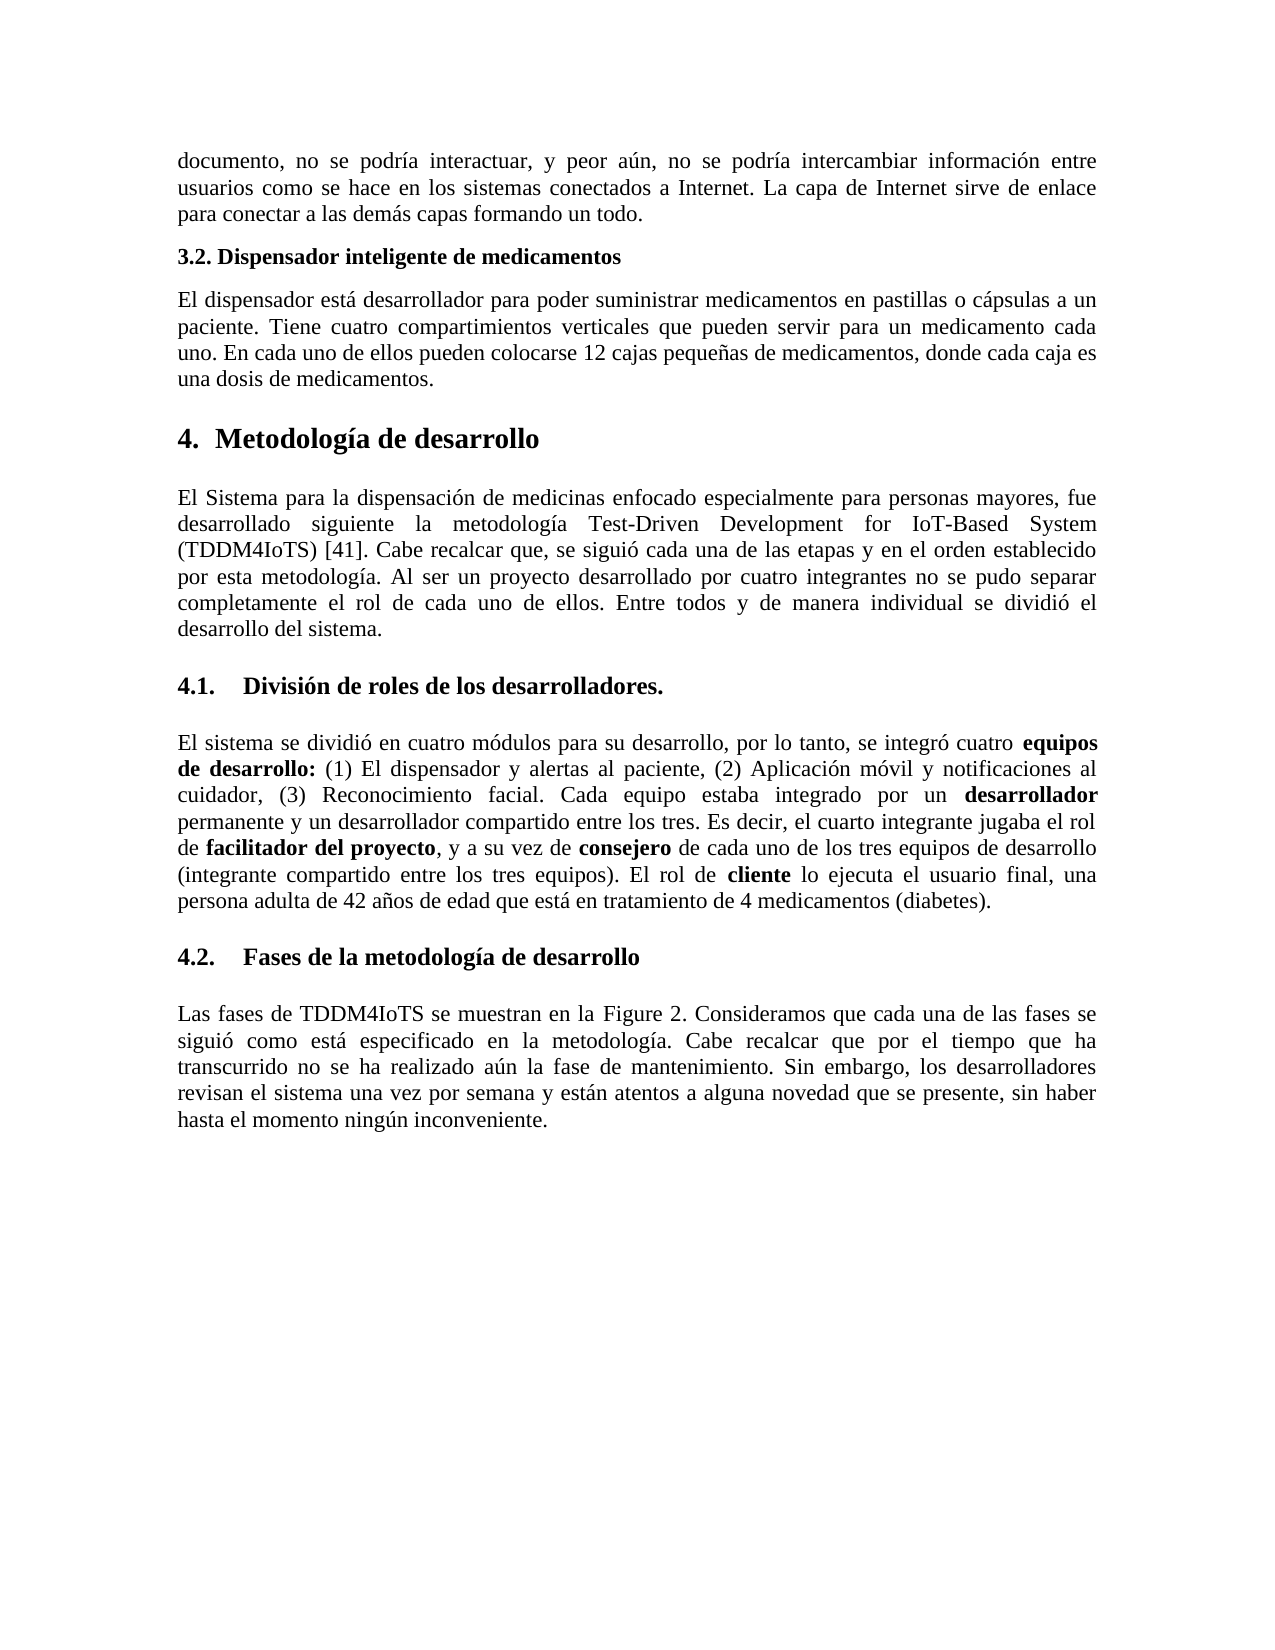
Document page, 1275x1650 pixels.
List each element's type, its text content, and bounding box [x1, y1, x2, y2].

text 3.2. Dispensador inteligente de medicamentos [177, 243, 1098, 270]
text El sistema se dividió en cuatro módulos para su desarrollo, por lo tanto, se integró cuatro equipos de desarrollo: (1) El dispensador y alertas al paciente, (2) Aplicación móvil y notificaciones al cuidador, (3) Reconocimiento facial. Cada equipo estaba integrado por un desarrollador permanente y un desarrollador compartido entre los tres. Es decir, el cuarto integrante jugaba el rol de facilitador del proyecto, y a su vez de consejero de cada uno de los tres equipos de desarrollo (integrante compartido entre los tres equipos). El rol de cliente lo ejecuta el usuario final, una persona adulta de 42 años de edad que está en tratamiento de 4 medicamentos (diabetes). [177, 729, 1098, 913]
text Las fases de TDDM4IoTS se muestran en la Figure 2. Consideramos que cada una de las fases se siguió como está especificado en la metodología. Cabe recalcar que por el tiempo que ha transcurrido no se ha realizado aún la fase de mantenimiento. Sin embargo, los desarrolladores revisan el sistema una vez por semana y están atentos a alguna novedad que se presente, sin haber hasta el momento ningún inconveniente. [177, 1000, 1098, 1132]
subtitle Fases de la metodología de desarrollo [177, 942, 1098, 971]
text El dispensador está desarrollador para poder suministrar medicamentos en pastillas o cápsulas a un paciente. Tiene cuatro compartimientos verticales que pueden servir para un medicamento cada uno. En cada uno de ellos pueden colocarse 12 cajas pequeñas de medicamentos, donde cada caja es una dosis de medicamentos. [177, 286, 1098, 392]
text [177, 148, 1098, 227]
text El Sistema para la dispensación de medicinas enfocado especialmente para personas mayores, fue desarrollado siguiente la metodología Test-Driven Development for IoT-Based System (TDDM4IoTS) [41]. Cabe recalcar que, se siguió cada una de las etapas y en el orden establecido por esta metodología. Al ser un proyecto desarrollado por cuatro integrantes no se pudo separar completamente el rol de cada uno de ellos. Entre todos y de manera individual se dividió el desarrollo del sistema. [177, 484, 1098, 642]
subtitle Metodología de desarrollo [177, 421, 1098, 454]
subtitle División de roles de los desarrolladores. [177, 671, 1098, 700]
